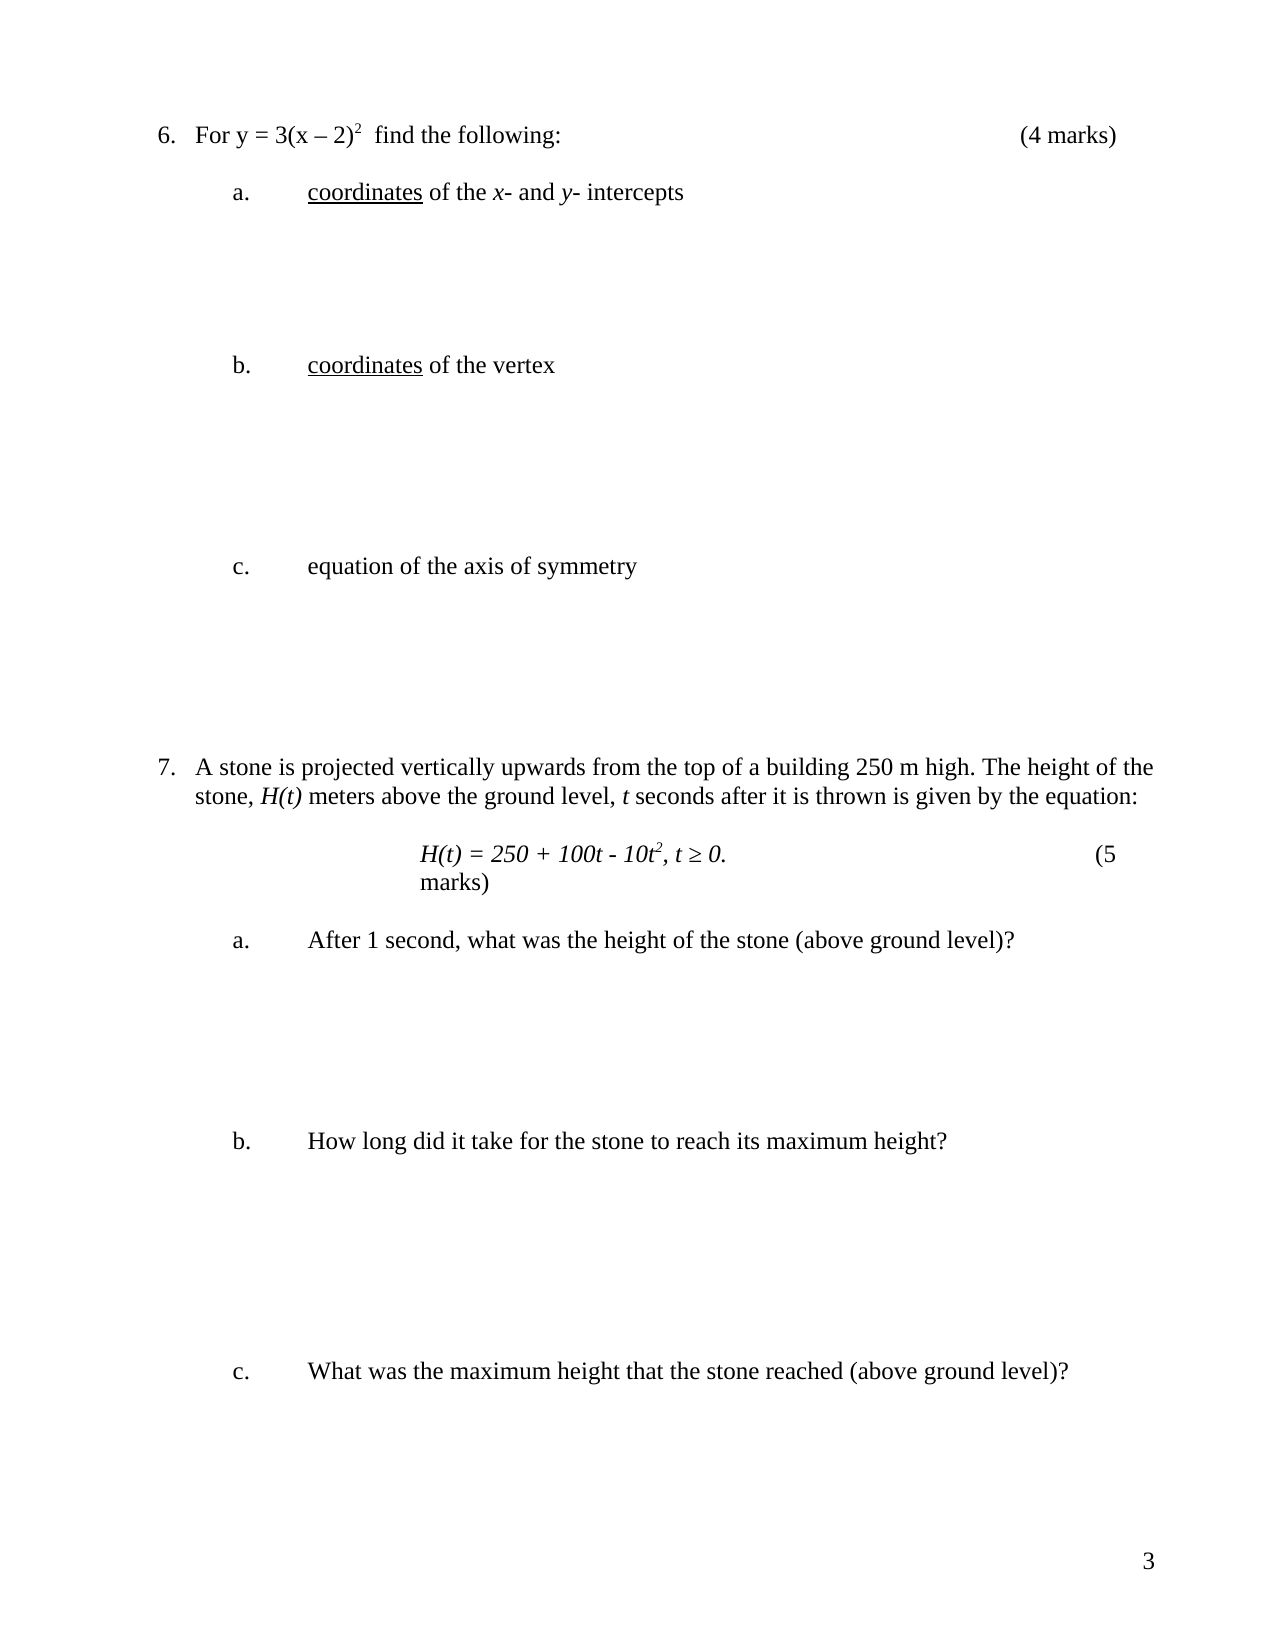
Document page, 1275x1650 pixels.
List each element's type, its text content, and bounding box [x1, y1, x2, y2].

list What was the maximum height that the stone reached (above ground level)? [232, 1356, 1155, 1385]
list After 1 second, what was the height of the stone (above ground level)? [232, 925, 1155, 954]
list coordinates of the x- and y- intercepts [232, 177, 1155, 206]
list How long did it take for the stone to reach its maximum height? [232, 1126, 1155, 1155]
list coordinates of the vertex [232, 350, 1155, 379]
text H(t) = 250 + 100t - 10t2, t ≥ 0. (5 marks) [420, 839, 1155, 896]
list For y = 3(x – 2)2 find the following: (4 marks) [157, 120, 1155, 149]
list A stone is projected vertically upwards from the top of a building 250 m high. The height of the stone, H(t) meters above the ground level, t seconds after it is thrown is given by the equation: [157, 752, 1155, 810]
list equation of the axis of symmetry [232, 551, 1155, 580]
